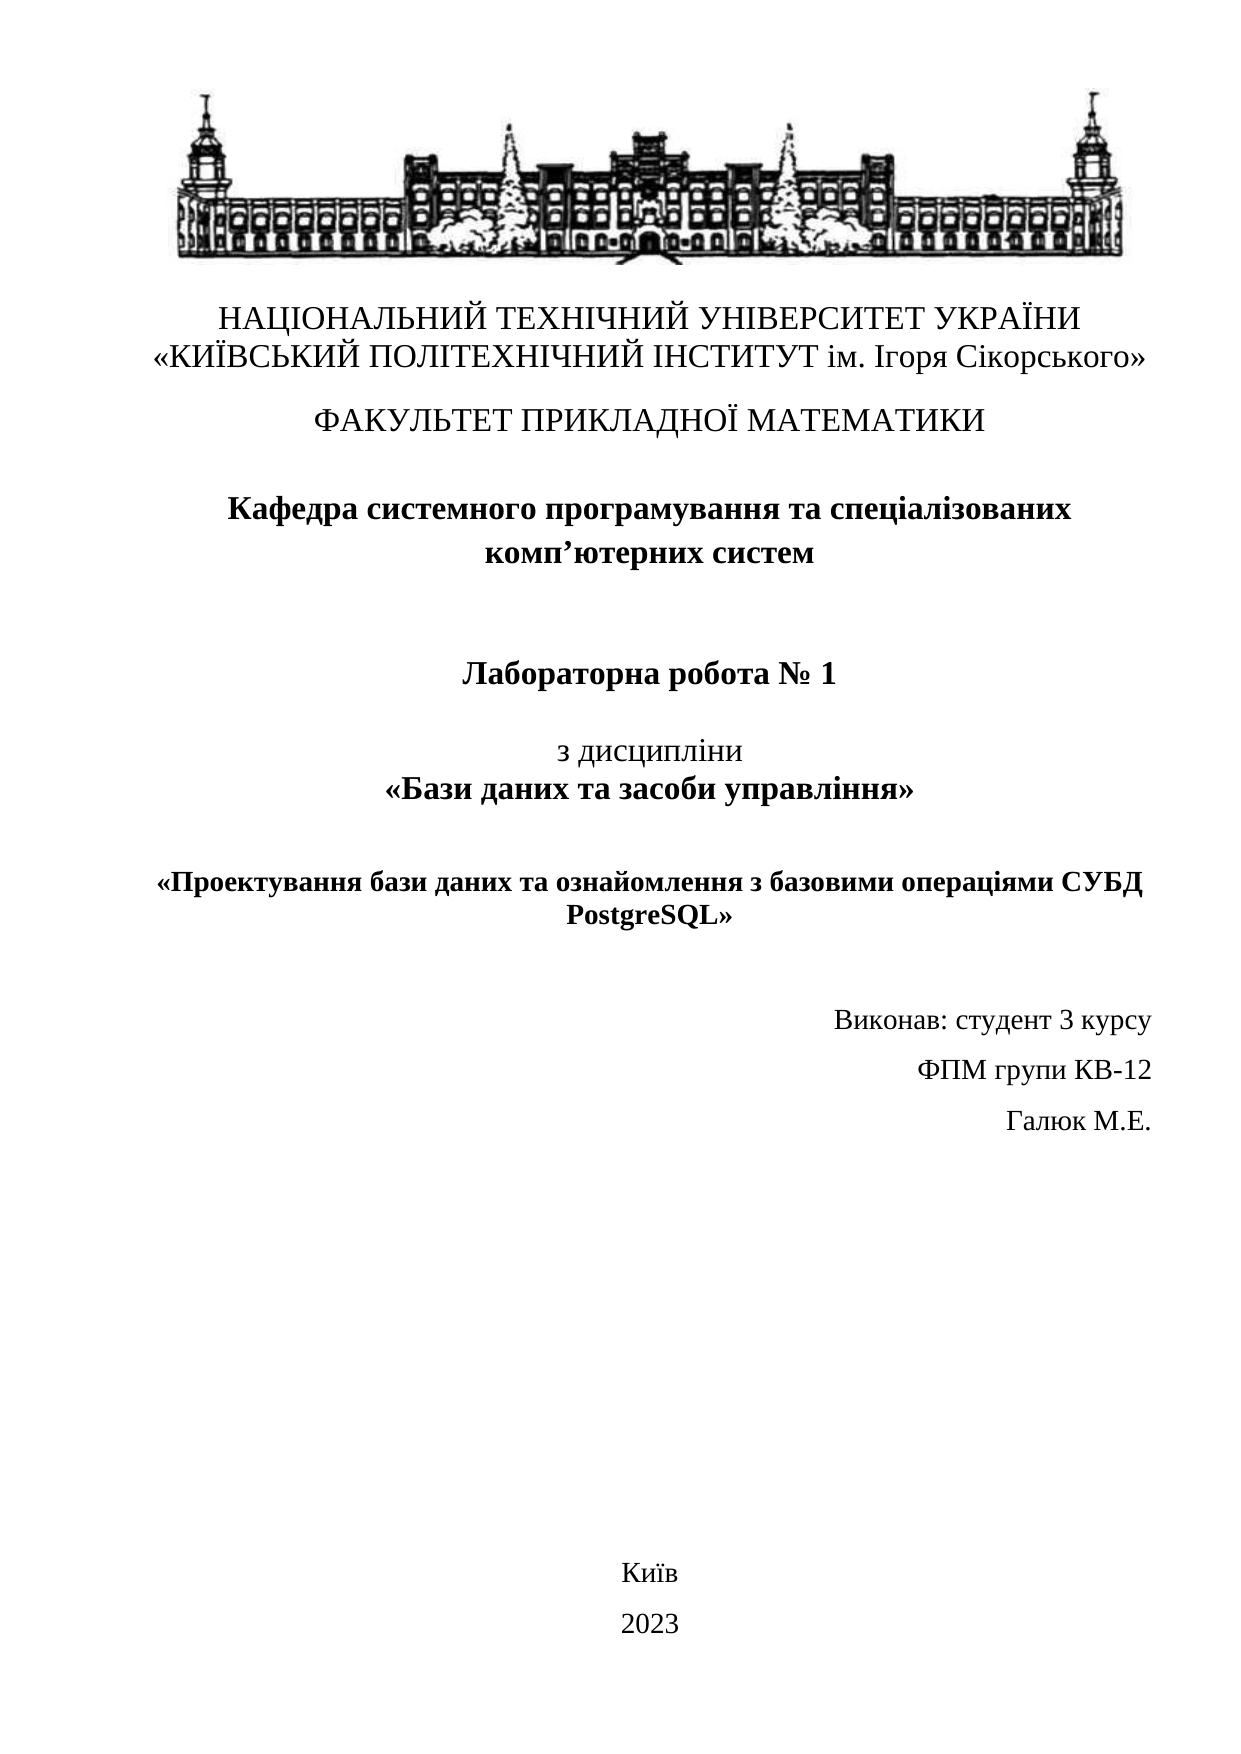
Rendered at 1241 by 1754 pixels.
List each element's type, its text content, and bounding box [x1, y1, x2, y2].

text «КИЇВСЬКИЙ ПОЛІТЕХНІЧНИЙ ІНСТИТУТ ім. Ігоря Сікорського» [148, 337, 1152, 375]
text Київ [148, 1556, 1152, 1589]
text Лабораторна робота № 1 [148, 653, 1152, 691]
subtitle Кафедра системного програмування та спеціалізованих комп’ютерних систем [148, 488, 1152, 571]
text з дисципліни [148, 730, 1152, 768]
text НАЦІОНАЛЬНИЙ ТЕХНІЧНИЙ УНІВЕРСИТЕТ УКРАЇНИ [148, 298, 1152, 337]
text «Бази даних та засоби управління» [148, 768, 1152, 806]
text Галюк М.Е. [148, 1103, 1152, 1136]
text ФПМ групи КВ-12 [148, 1052, 1152, 1086]
text Виконав: студент 3 курсу [148, 1002, 1152, 1036]
picture [167, 88, 1133, 265]
text «Проектування бази даних та ознайомлення з базовими операціями СУБД PostgreSQL» [148, 864, 1152, 931]
text 2023 [148, 1606, 1152, 1639]
text ФАКУЛЬТЕТ ПРИКЛАДНОЇ МАТЕМАТИКИ [148, 400, 1152, 438]
